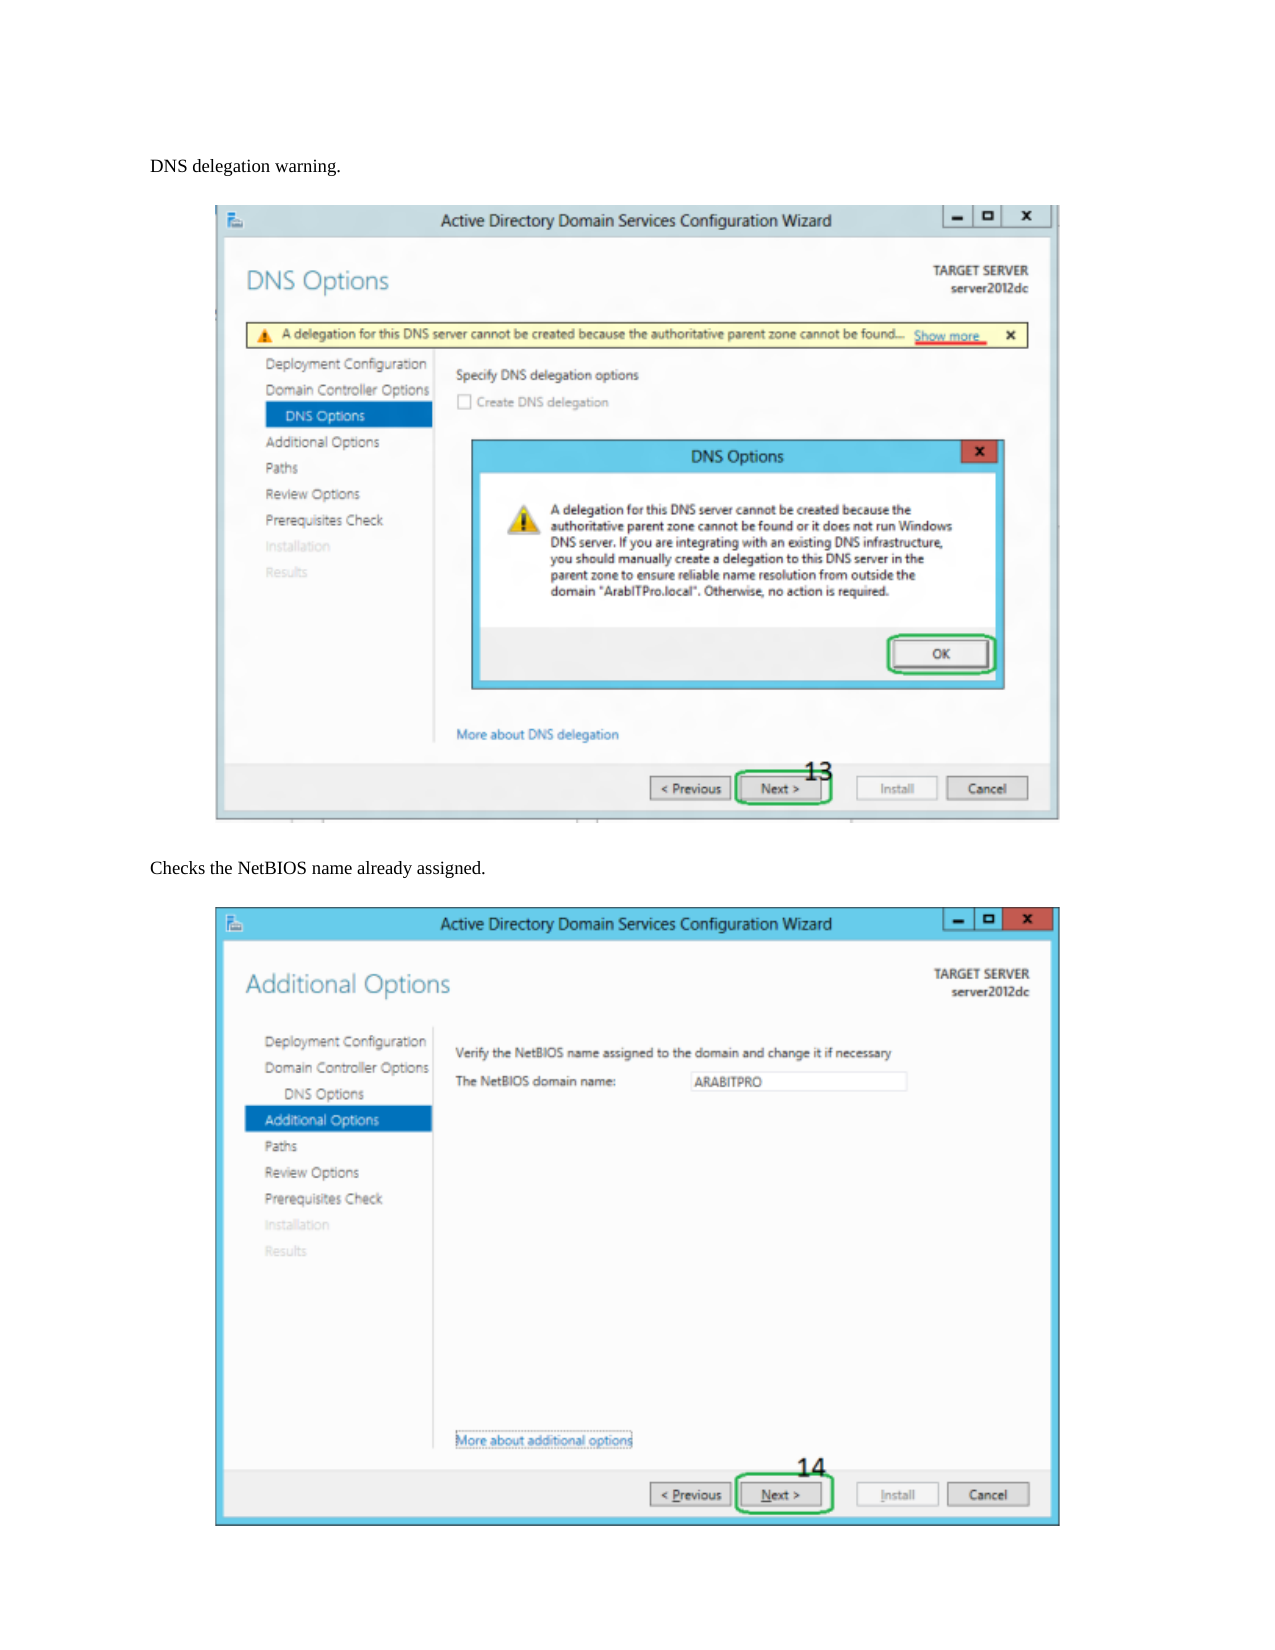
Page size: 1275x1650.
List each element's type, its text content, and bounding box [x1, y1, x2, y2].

text DNS delegation warning. [150, 150, 1125, 176]
text Checks the NetBIOS name already assigned. [150, 852, 1125, 879]
picture [215, 907, 1060, 1526]
picture [215, 205, 1060, 823]
